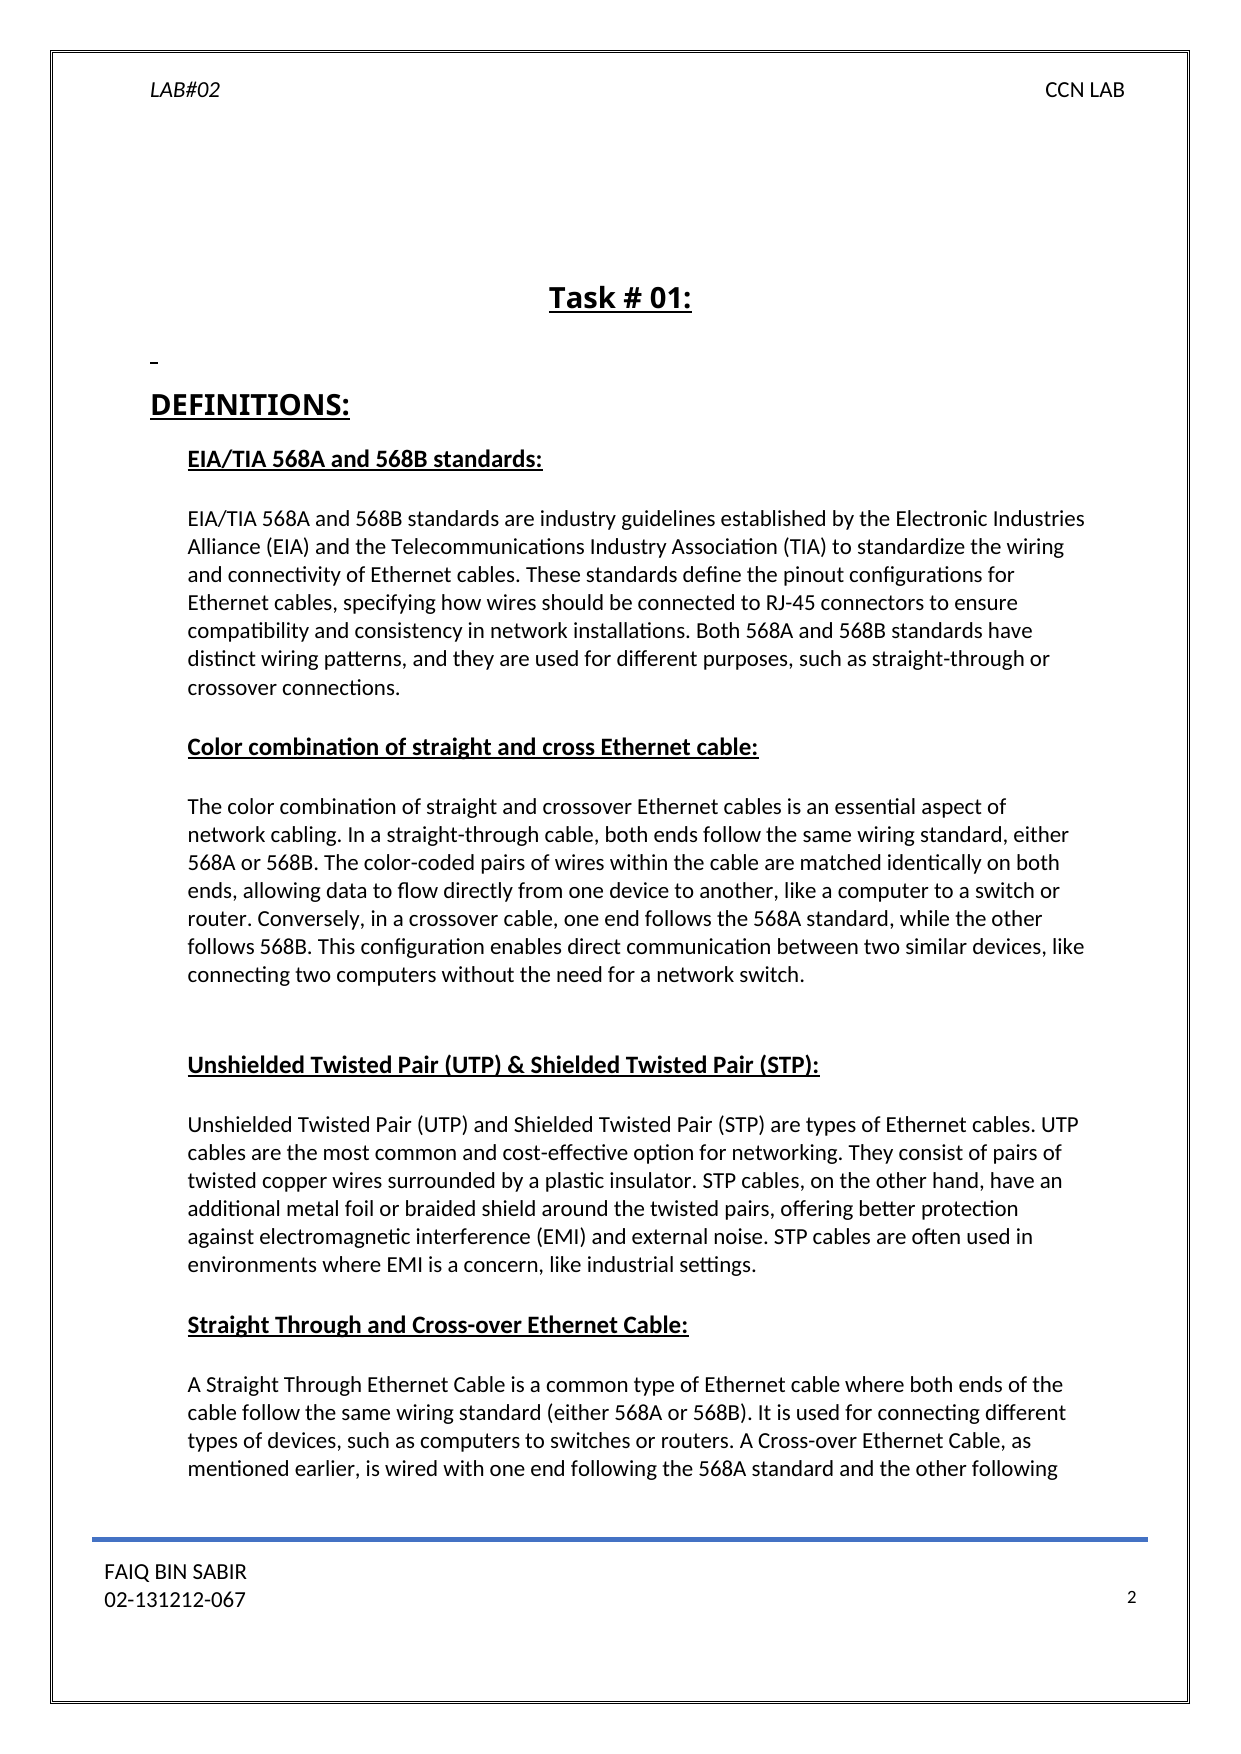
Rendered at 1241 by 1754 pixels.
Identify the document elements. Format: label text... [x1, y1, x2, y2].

text Color combination of straight and cross Ethernet cable: [187, 731, 1090, 762]
text Unshielded Twisted Pair (UTP) and Shielded Twisted Pair (STP) are types of Ethernet cables. UTP cables are the most common and cost-effective option for networking. They consist of pairs of twisted copper wires surrounded by a plastic insulator. STP cables, on the other hand, have an additional metal foil or braided shield around the twisted pairs, offering better protection against electromagnetic interference (EMI) and external noise. STP cables are often used in environments where EMI is a concern, like industrial settings. [187, 1110, 1090, 1278]
text EIA/TIA 568A and 568B standards are industry guidelines established by the Electronic Industries Alliance (EIA) and the Telecommunications Industry Association (TIA) to standardize the wiring and connectivity of Ethernet cables. These standards define the pinout configurations for Ethernet cables, specifying how wires should be connected to RJ-45 connectors to ensure compatibility and consistency in network installations. Both 568A and 568B standards have distinct wiring patterns, and they are used for different purposes, such as straight-through or crossover connections. [187, 504, 1090, 701]
text EIA/TIA 568A and 568B standards: [187, 443, 1090, 474]
text The color combination of straight and crossover Ethernet cables is an essential aspect of network cabling. In a straight-through cable, both ends follow the same wiring standard, either 568A or 568B. The color-coded pairs of wires within the cable are matched identically on both ends, allowing data to flow directly from one device to another, like a computer to a switch or router. Conversely, in a crossover cable, one end follows the 568A standard, while the other follows 568B. This configuration enables direct communication between two similar devices, like connecting two computers without the need for a network switch. [187, 792, 1090, 988]
text Straight Through and Cross-over Ethernet Cable: [187, 1309, 1090, 1339]
text Unshielded Twisted Pair (UTP) & Shielded Twisted Pair (STP): [187, 1049, 1090, 1080]
text DEFINITIONS: [150, 384, 1090, 424]
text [187, 1370, 1090, 1482]
text Task # 01: [150, 278, 1090, 317]
